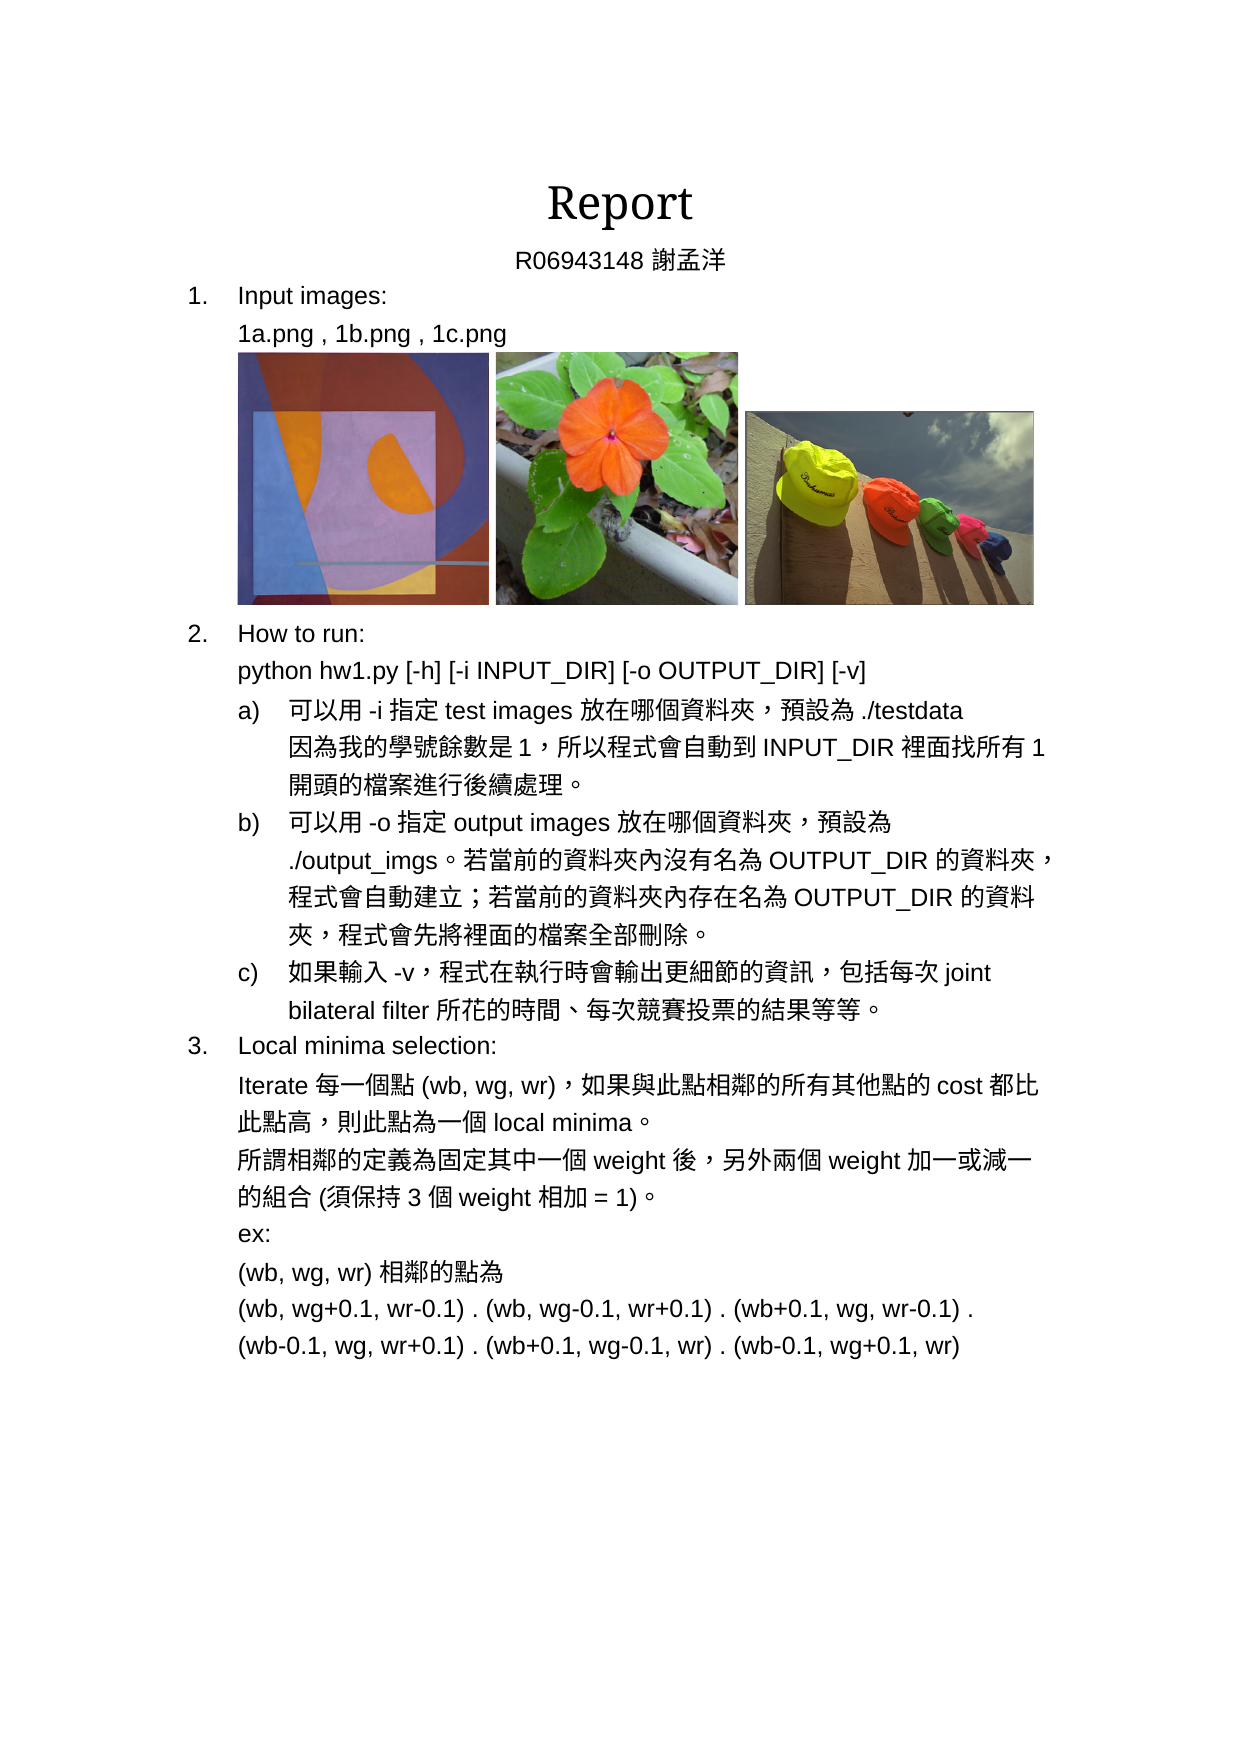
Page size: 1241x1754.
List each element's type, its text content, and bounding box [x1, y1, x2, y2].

picture [237, 352, 489, 605]
list How to run: python hw1.py [-h] [-i INPUT_DIR] [-o OUTPUT_DIR] [-v] [187, 614, 1053, 689]
text R06943148 謝孟洋 [187, 239, 1053, 277]
list 可以用 -o 指定 output images 放在哪個資料夾，預設為 ./output_imgs。若當前的資料夾內沒有名為 OUTPUT_DIR 的資料夾，程式會自動建立；若當前的資料夾內存在名為 OUTPUT_DIR 的資料夾，程式會先將裡面的檔案全部刪除。 [238, 802, 1053, 952]
list Local minima selection: [187, 1027, 1053, 1064]
list Iterate 每一個點 (wb, wg, wr)，如果與此點相鄰的所有其他點的 cost 都比此點高，則此點為一個 local minima。 所謂相鄰的定義為固定其中一個 weight 後，另外兩個 weight 加一或減一的組合 (須保持 3 個 weight 相加 = 1)。 ex: (wb, wg, wr) 相鄰的點為 (wb, wg+0.1, wr-0.1) . (wb, wg-0.1, wr+0.1) . (wb+0.1, wg, wr-0.1) . (wb-0.1, wg, wr+0.1) . (wb+0.1, wg-0.1, wr) . (wb-0.1, wg+0.1, wr) [238, 1064, 1053, 1364]
list 可以用 -i 指定 test images 放在哪個資料夾，預設為 ./testdata 因為我的學號餘數是1，所以程式會自動到 INPUT_DIR 裡面找所有1開頭的檔案進行後續處理。 [238, 689, 1053, 802]
text Report [187, 164, 1053, 239]
list 如果輸入 -v，程式在執行時會輸出更細節的資訊，包括每次 joint bilateral filter 所花的時間、每次競賽投票的結果等等。 [238, 952, 1053, 1027]
picture [495, 352, 739, 605]
picture [745, 411, 1034, 605]
